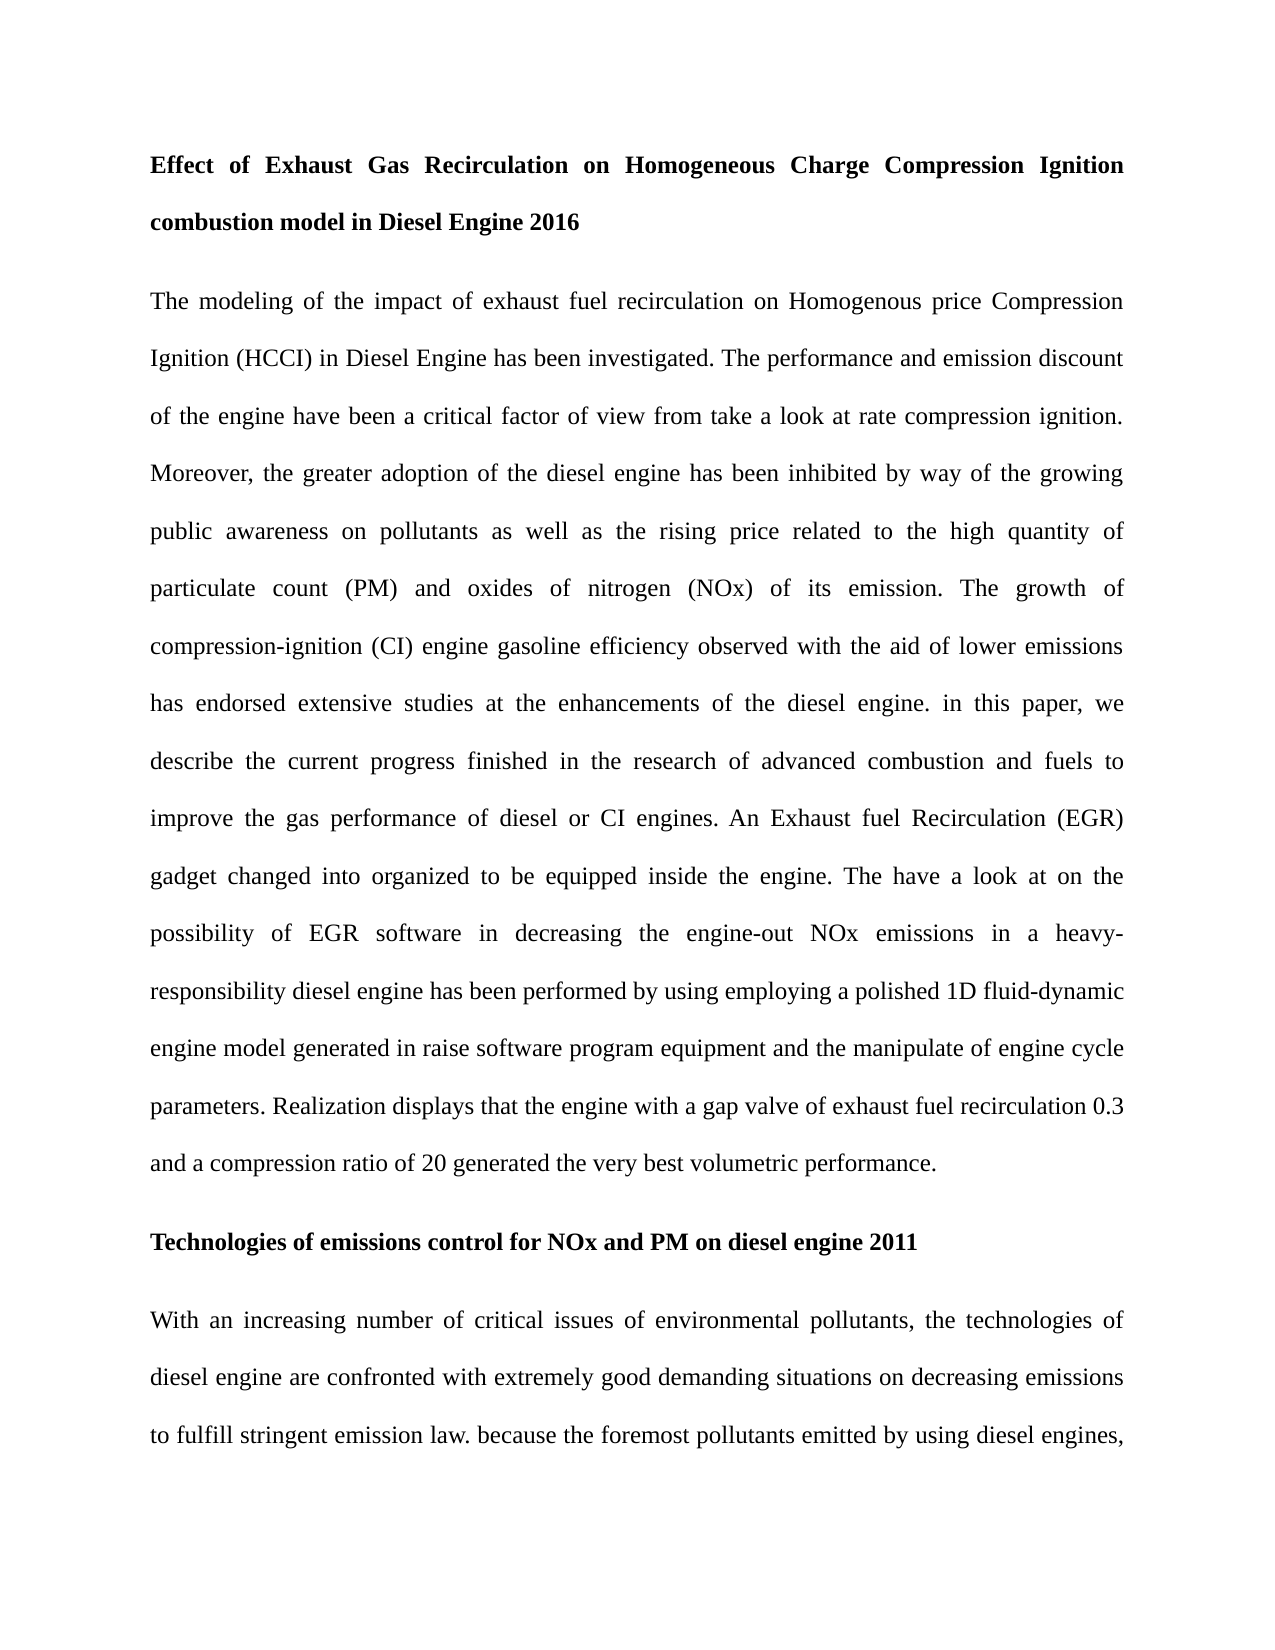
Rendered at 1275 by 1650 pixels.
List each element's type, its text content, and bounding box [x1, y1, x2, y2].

text Effect of Exhaust Gas Recirculation on Homogeneous Charge Compression Ignition combustion model in Diesel Engine 2016 [150, 150, 1125, 236]
text The modeling of the impact of exhaust fuel recirculation on Homogenous price Compression Ignition (HCCI) in Diesel Engine has been investigated. The performance and emission discount of the engine have been a critical factor of view from take a look at rate compression ignition. Moreover, the greater adoption of the diesel engine has been inhibited by way of the growing public awareness on pollutants as well as the rising price related to the high quantity of particulate count (PM) and oxides of nitrogen (NOx) of its emission. The growth of compression-ignition (CI) engine gasoline efficiency observed with the aid of lower emissions has endorsed extensive studies at the enhancements of the diesel engine. in this paper, we describe the current progress finished in the research of advanced combustion and fuels to improve the gas performance of diesel or CI engines. An Exhaust fuel Recirculation (EGR) gadget changed into organized to be equipped inside the engine. The have a look at on the possibility of EGR software in decreasing the engine-out NOx emissions in a heavy-responsibility diesel engine has been performed by using employing a polished 1D fluid-dynamic engine model generated in raise software program equipment and the manipulate of engine cycle parameters. Realization displays that the engine with a gap valve of exhaust fuel recirculation 0.3 and a compression ratio of 20 generated the very best volumetric performance. [150, 286, 1125, 1177]
text Technologies of emissions control for NOx and PM on diesel engine 2011 [150, 1227, 1125, 1255]
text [150, 1305, 1125, 1449]
